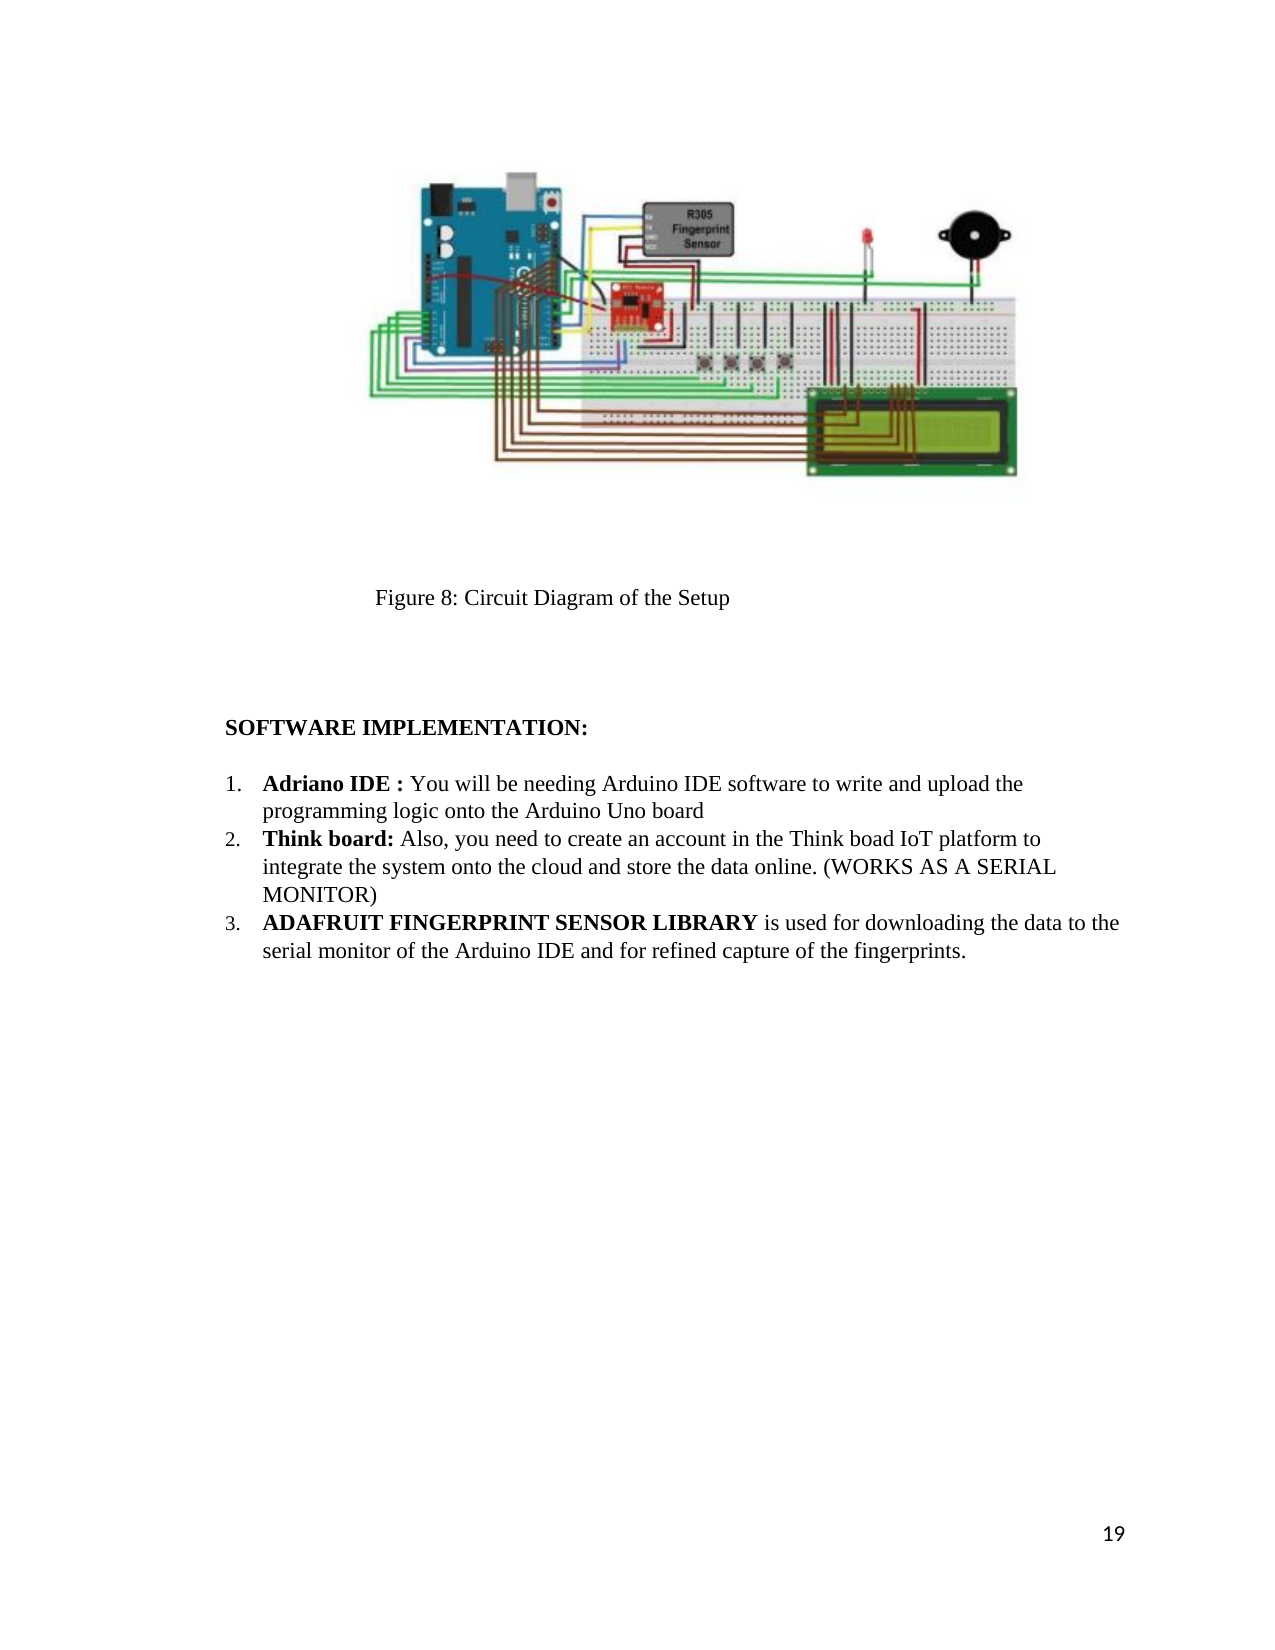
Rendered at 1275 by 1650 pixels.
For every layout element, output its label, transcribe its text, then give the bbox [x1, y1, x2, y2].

list Adriano IDE : You will be needing Arduino IDE software to write and upload the programming logic onto the Arduino Uno board [225, 770, 1125, 824]
list ADAFRUIT FINGERPRINT SENSOR LIBRARY is used for downloading the data to the serial monitor of the Arduino IDE and for refined capture of the fingerprints. [225, 909, 1125, 963]
list SOFTWARE IMPLEMENTATION: [225, 714, 1125, 740]
list Think board: Also, you need to create an account in the Think boad IoT platform to integrate the system onto the cloud and store the data online. (WORKS AS A SERIAL MONITOR) [225, 826, 1125, 908]
list Figure 8: Circuit Diagram of the Setup [225, 584, 1125, 611]
picture [225, 150, 1147, 507]
